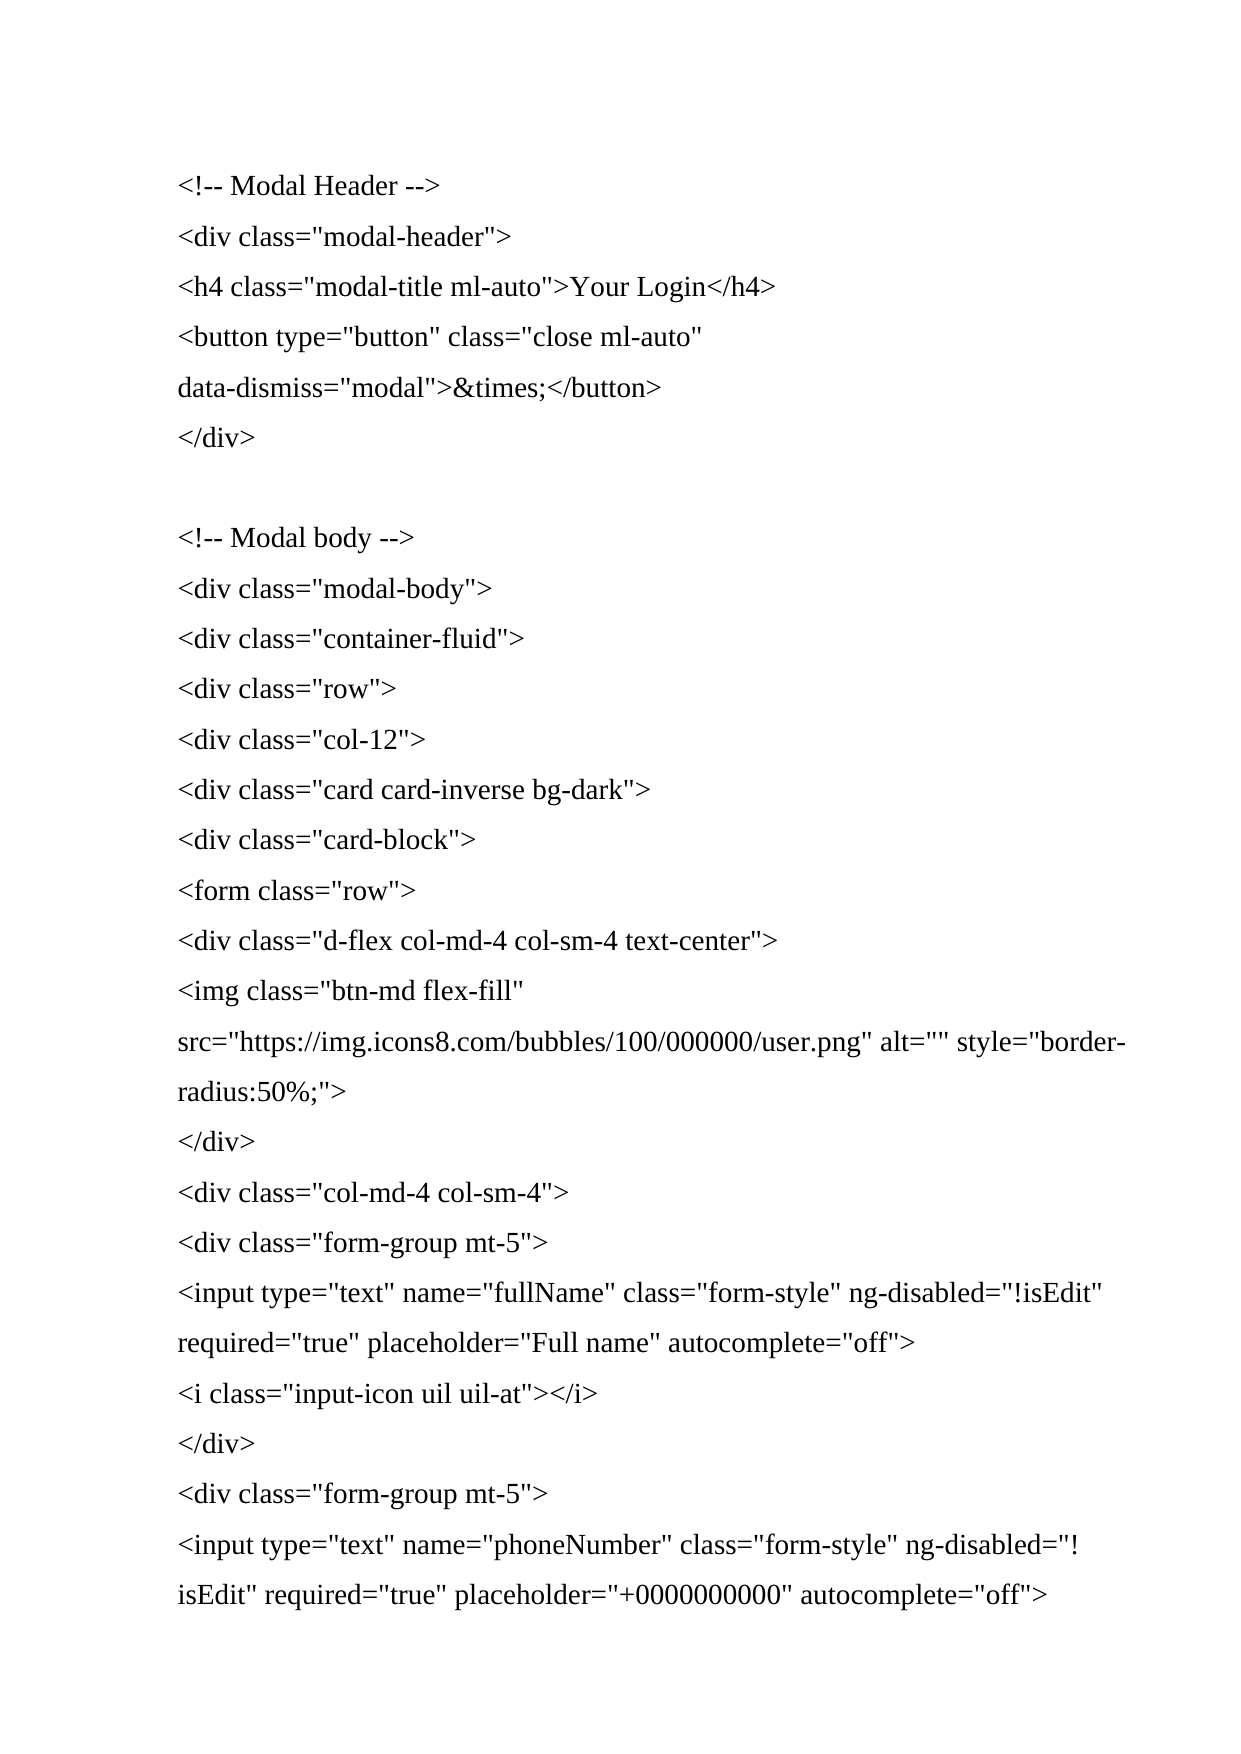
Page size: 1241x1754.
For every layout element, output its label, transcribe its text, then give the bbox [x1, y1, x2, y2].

text <!-- Modal body --> [177, 521, 1152, 554]
text <form class="row"> [177, 873, 1152, 906]
text <div class="d-flex col-md-4 col-sm-4 text-center"> [177, 923, 1152, 957]
text <div class="modal-header"> [177, 219, 1152, 252]
text <div class="modal-body"> [177, 571, 1152, 604]
text </div> [177, 1124, 1152, 1158]
text <div class="row"> [177, 672, 1152, 705]
text <input type="text" name="fullName" class="form-style" ng-disabled="!isEdit" required="true" placeholder="Full name" autocomplete="off"> [177, 1275, 1152, 1359]
text <div class="form-group mt-5"> [177, 1477, 1152, 1510]
text <img class="btn-md flex-fill" src="https://img.icons8.com/bubbles/100/000000/user.png" alt="" style="border-radius:50%;"> [177, 973, 1152, 1108]
text <div class="card-block"> [177, 822, 1152, 856]
text <div class="card card-inverse bg-dark"> [177, 772, 1152, 806]
text <h4 class="modal-title ml-auto">Your Login</h4> [177, 269, 1152, 303]
text <div class="col-12"> [177, 722, 1152, 755]
text <input type="text" name="phoneNumber" class="form-style" ng-disabled="!isEdit" required="true" placeholder="+0000000000" autocomplete="off"> [177, 1527, 1152, 1611]
text <i class="input-icon uil uil-at"></i> [177, 1376, 1152, 1409]
text <div class="col-md-4 col-sm-4"> [177, 1175, 1152, 1208]
text <div class="container-fluid"> [177, 621, 1152, 655]
text </div> [177, 1426, 1152, 1460]
text <!-- Modal Header --> [177, 168, 1152, 202]
text <button type="button" class="close ml-auto" data-dismiss="modal">&times;</button> [177, 319, 1152, 403]
text </div> [177, 420, 1152, 453]
text <div class="form-group mt-5"> [177, 1225, 1152, 1258]
